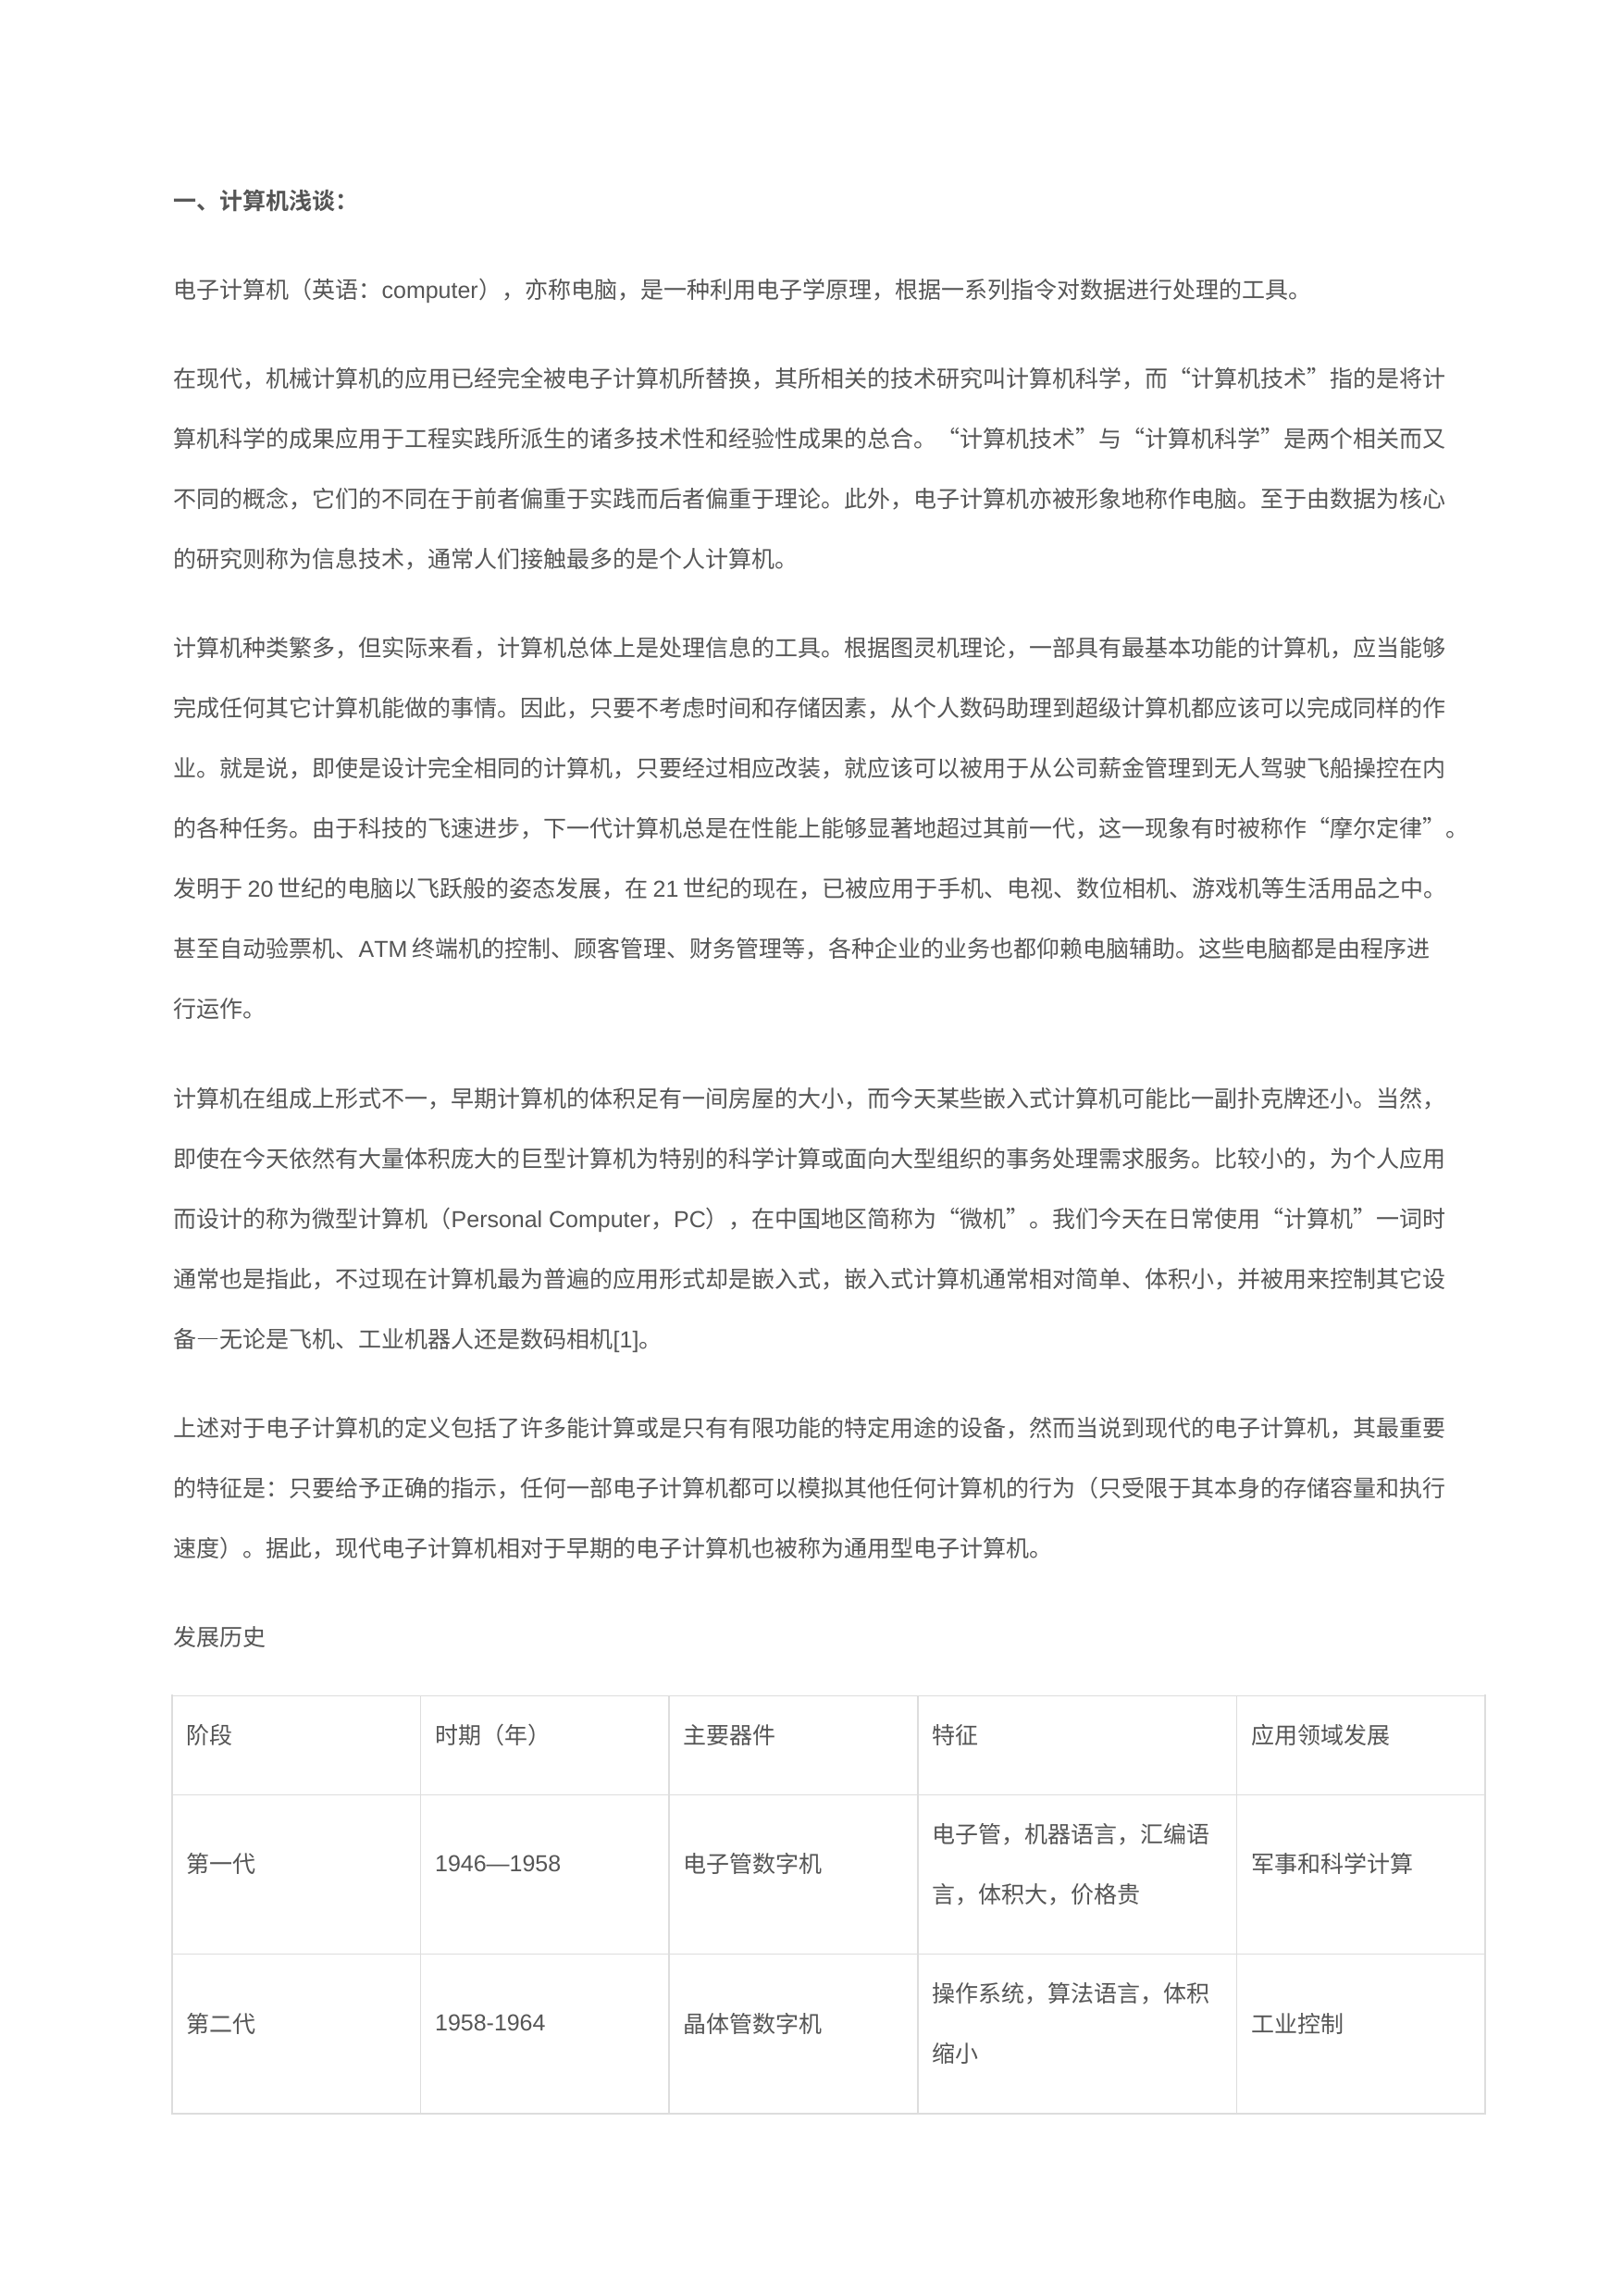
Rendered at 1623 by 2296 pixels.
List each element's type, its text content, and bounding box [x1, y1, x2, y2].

table_header 特征 [919, 1696, 1236, 1793]
text 发展历史 [173, 1606, 1449, 1666]
table_cell 第一代 [173, 1795, 420, 1954]
text 计算机种类繁多，但实际来看，计算机总体上是处理信息的工具。根据图灵机理论，一部具有最基本功能的计算机，应当能够完成任何其它计算机能做的事情。因此，只要不考虑时间和存储因素，从个人数码助理到超级计算机都应该可以完成同样的作业。就是说，即使是设计完全相同的计算机，只要经过相应改装，就应该可以被用于从公司薪金管理到无人驾驶飞船操控在内的各种任务。由于科技的飞速进步，下一代计算机总是在性能上能够显著地超过其前一代，这一现象有时被称作“摩尔定律”。发明于20世纪的电脑以飞跃般的姿态发展，在21世纪的现在，已被应用于手机、电视、数位相机、游戏机等生活用品之中。甚至自动验票机、ATM终端机的控制、顾客管理、财务管理等，各种企业的业务也都仰赖电脑辅助。这些电脑都是由程序进行运作。 [173, 616, 1449, 1037]
table_cell 电子管数字机 [670, 1795, 917, 1954]
text 一、计算机浅谈： [173, 169, 1449, 230]
table_header 主要器件 [670, 1696, 917, 1793]
table_header 时期（年） [421, 1696, 668, 1793]
table_cell 电子管，机器语言，汇编语言，体积大，价格贵 [919, 1795, 1236, 1954]
text 在现代，机械计算机的应用已经完全被电子计算机所替换，其所相关的技术研究叫计算机科学，而“计算机技术”指的是将计算机科学的成果应用于工程实践所派生的诸多技术性和经验性成果的总合。“计算机技术”与“计算机科学”是两个相关而又不同的概念，它们的不同在于前者偏重于实践而后者偏重于理论。此外，电子计算机亦被形象地称作电脑。至于由数据为核心的研究则称为信息技术，通常人们接触最多的是个人计算机。 [173, 347, 1449, 588]
table_cell 工业控制 [1237, 1955, 1484, 2113]
text 计算机在组成上形式不一，早期计算机的体积足有一间房屋的大小，而今天某些嵌入式计算机可能比一副扑克牌还小。当然，即使在今天依然有大量体积庞大的巨型计算机为特别的科学计算或面向大型组织的事务处理需求服务。比较小的，为个人应用而设计的称为微型计算机（Personal Computer，PC），在中国地区简称为“微机”。我们今天在日常使用“计算机”一词时通常也是指此，不过现在计算机最为普遍的应用形式却是嵌入式，嵌入式计算机通常相对简单、体积小，并被用来控制其它设备—无论是飞机、工业机器人还是数码相机[1]。 [173, 1067, 1449, 1368]
table_cell 晶体管数字机 [670, 1955, 917, 2113]
table_cell 军事和科学计算 [1237, 1795, 1484, 1954]
table_cell 1958-1964 [421, 1955, 668, 2113]
table_header 应用领域发展 [1237, 1696, 1484, 1793]
table_cell 1946—1958 [421, 1795, 668, 1954]
table_header 阶段 [173, 1696, 420, 1793]
table_cell 第二代 [173, 1955, 420, 2113]
text 上述对于电子计算机的定义包括了许多能计算或是只有有限功能的特定用途的设备，然而当说到现代的电子计算机，其最重要的特征是：只要给予正确的指示，任何一部电子计算机都可以模拟其他任何计算机的行为（只受限于其本身的存储容量和执行速度）。据此，现代电子计算机相对于早期的电子计算机也被称为通用型电子计算机。 [173, 1396, 1449, 1577]
text 电子计算机（英语：computer），亦称电脑，是一种利用电子学原理，根据一系列指令对数据进行处理的工具。 [173, 258, 1449, 318]
table_cell 操作系统，算法语言，体积缩小 [919, 1955, 1236, 2113]
